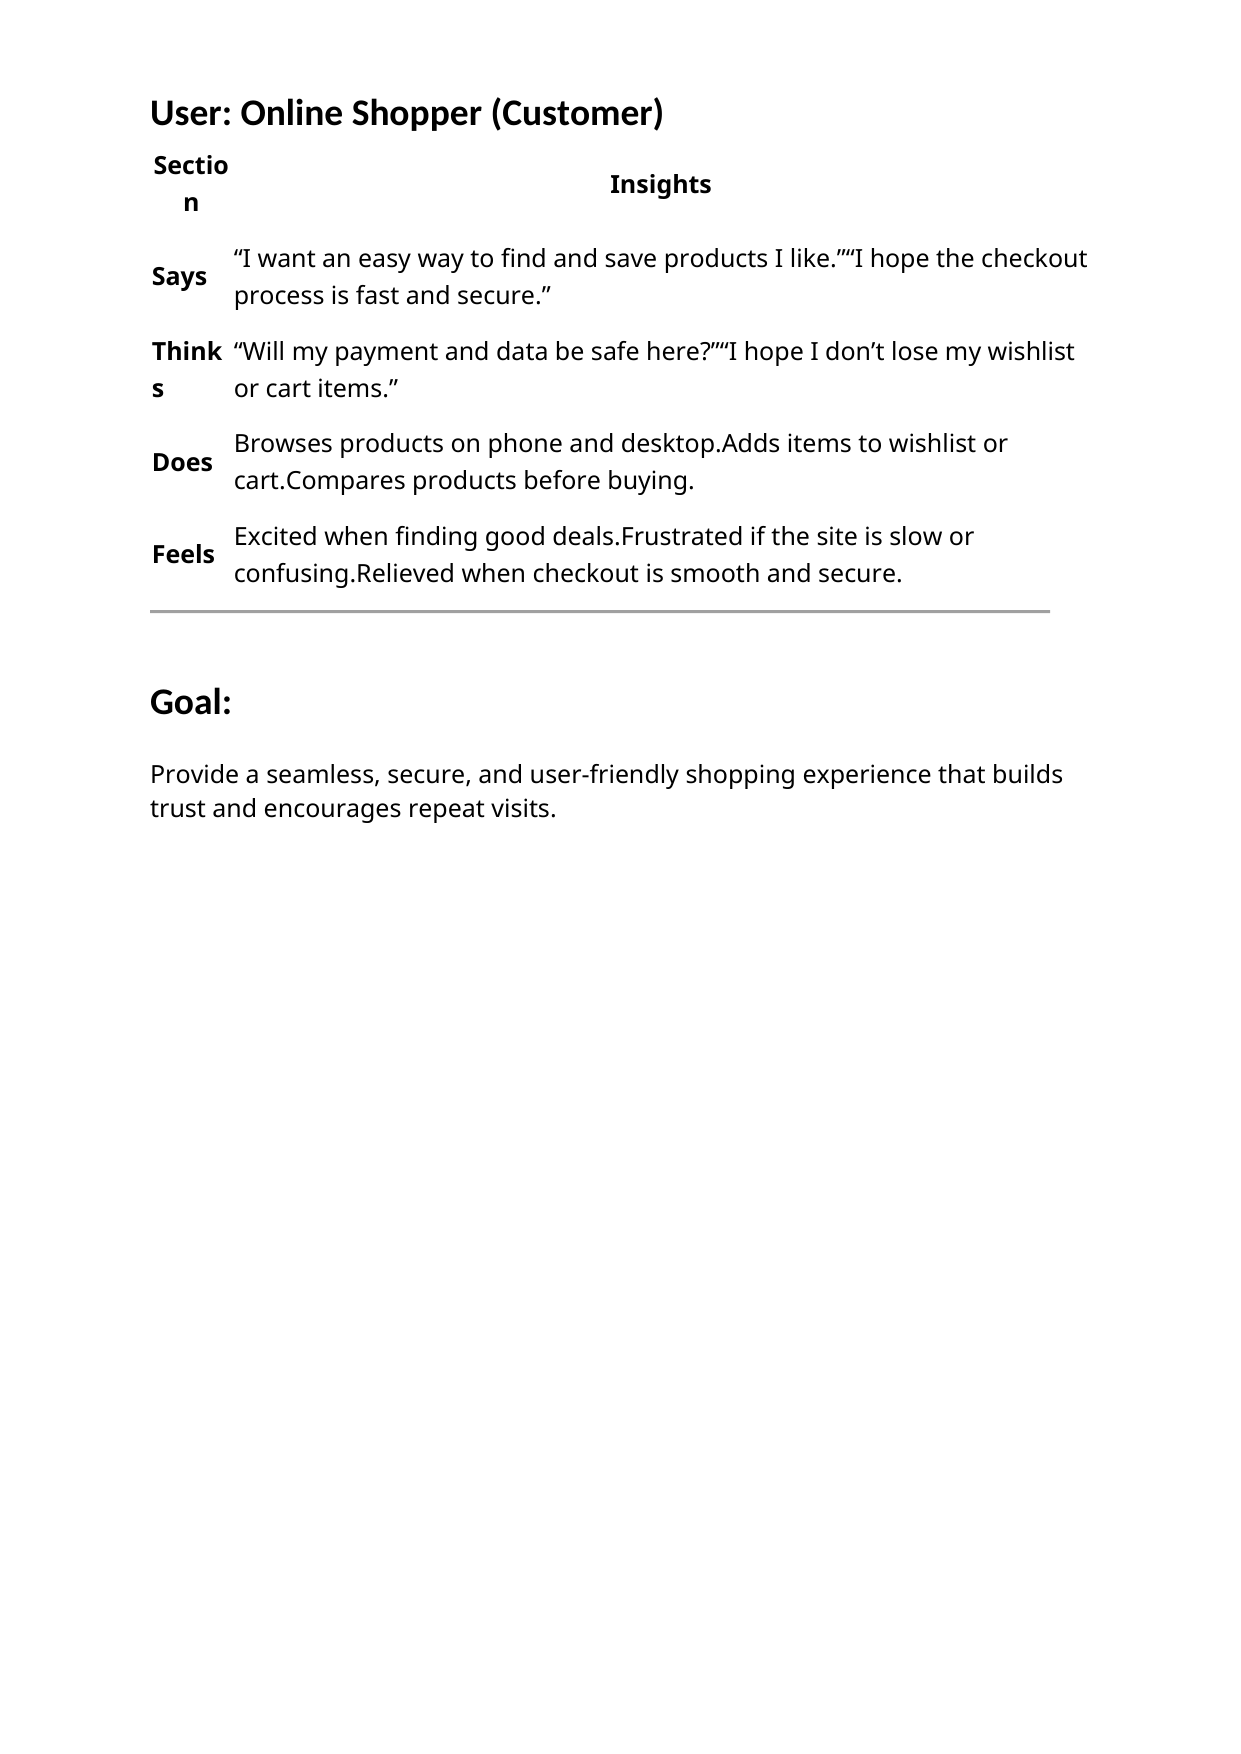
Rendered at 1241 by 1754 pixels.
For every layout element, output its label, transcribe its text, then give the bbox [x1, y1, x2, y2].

text Provide a seamless, secure, and user-friendly shopping experience that builds trust and encourages repeat visits. [150, 756, 1090, 824]
table_header Insights [232, 146, 1090, 239]
subtitle Goal: [150, 678, 1090, 723]
table_header Section [150, 146, 232, 239]
table_cell Says [150, 239, 232, 332]
table_cell Excited when finding good deals.Frustrated if the site is slow or confusing.Relieved when checkout is smooth and secure. [232, 517, 1090, 610]
table_cell Does [150, 425, 232, 517]
table_cell Feels [150, 517, 232, 610]
table_cell Browses products on phone and desktop.Adds items to wishlist or cart.Compares products before buying. [232, 425, 1090, 517]
subtitle User: Online Shopper (Customer) [150, 89, 1090, 134]
table_cell “I want an easy way to find and save products I like.”“I hope the checkout process is fast and secure.” [232, 239, 1090, 332]
table_cell Thinks [150, 332, 232, 424]
table_cell “Will my payment and data be safe here?”“I hope I don’t lose my wishlist or cart items.” [232, 332, 1090, 424]
